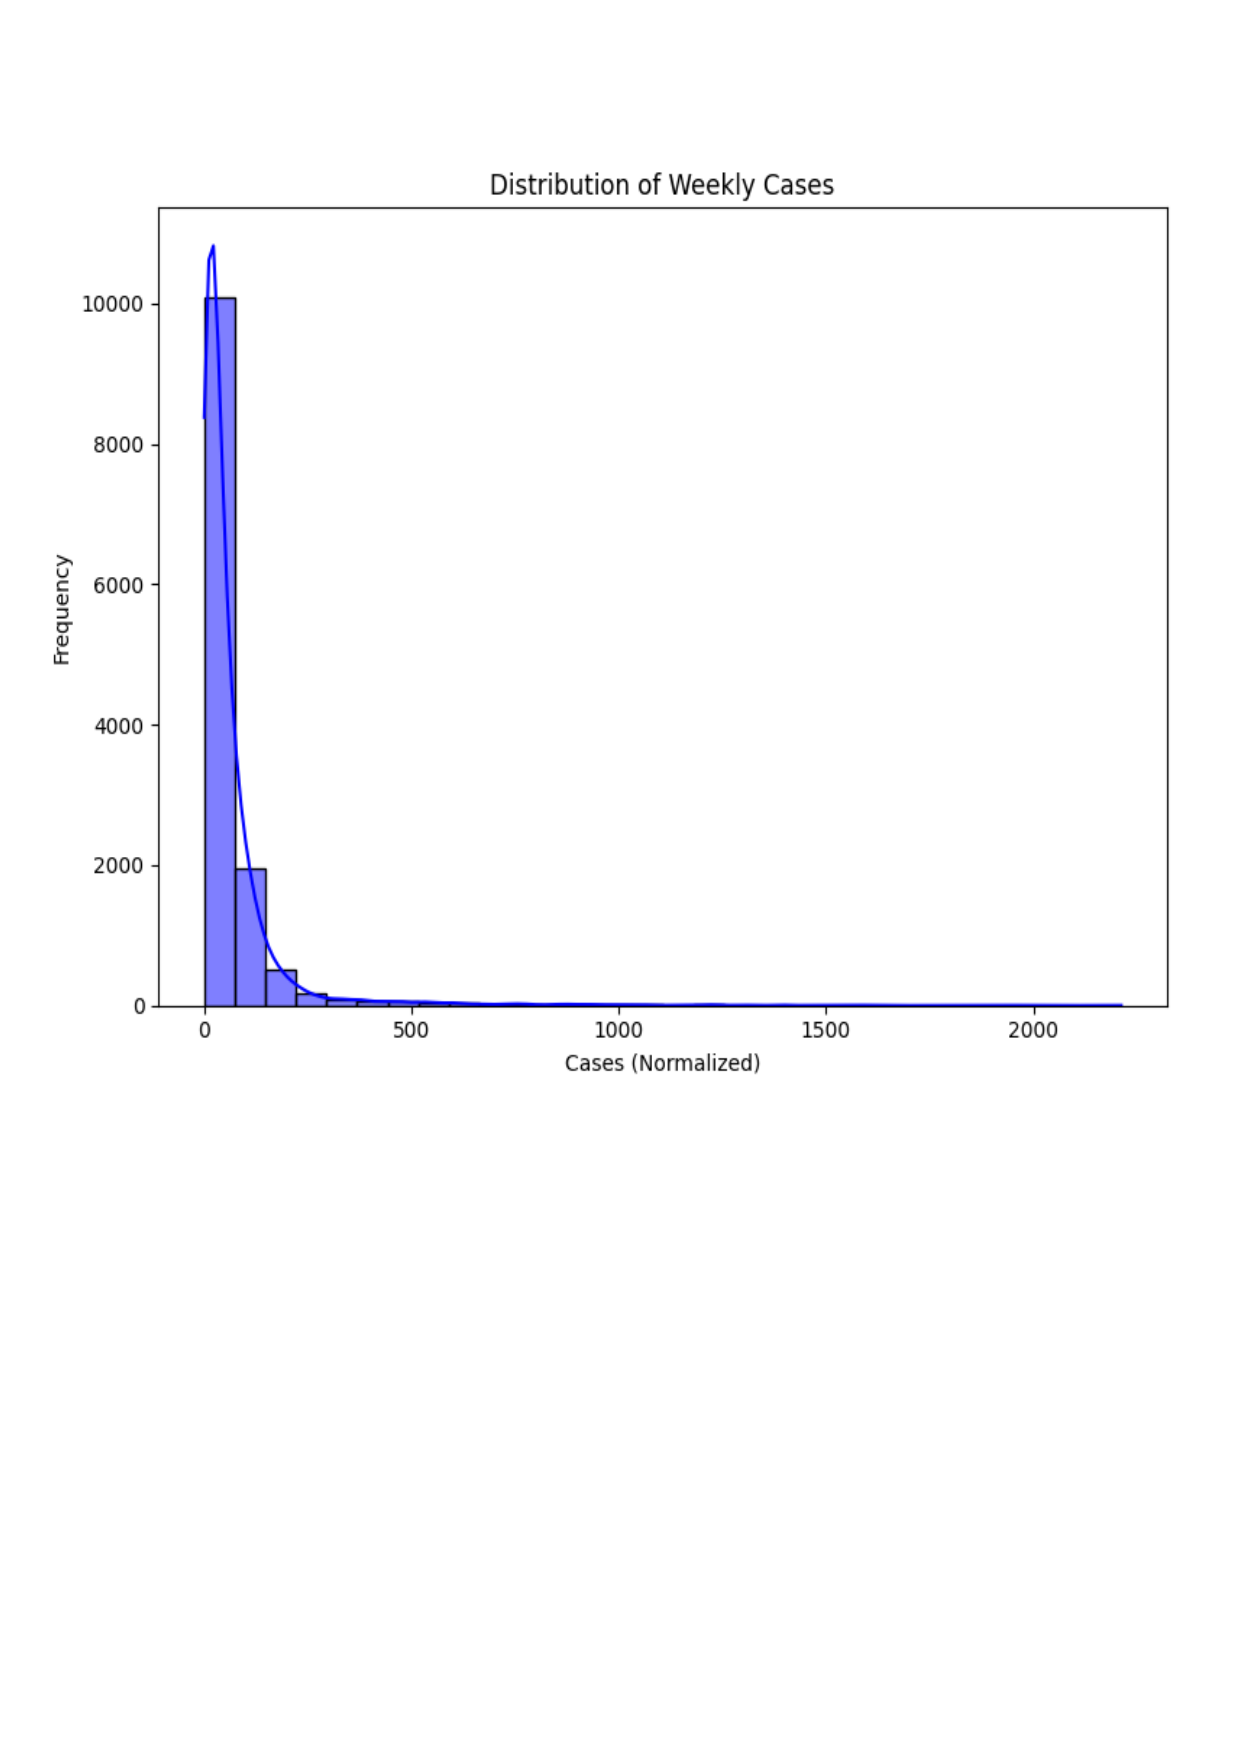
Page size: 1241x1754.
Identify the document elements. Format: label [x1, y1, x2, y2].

picture [31, 150, 1189, 1098]
